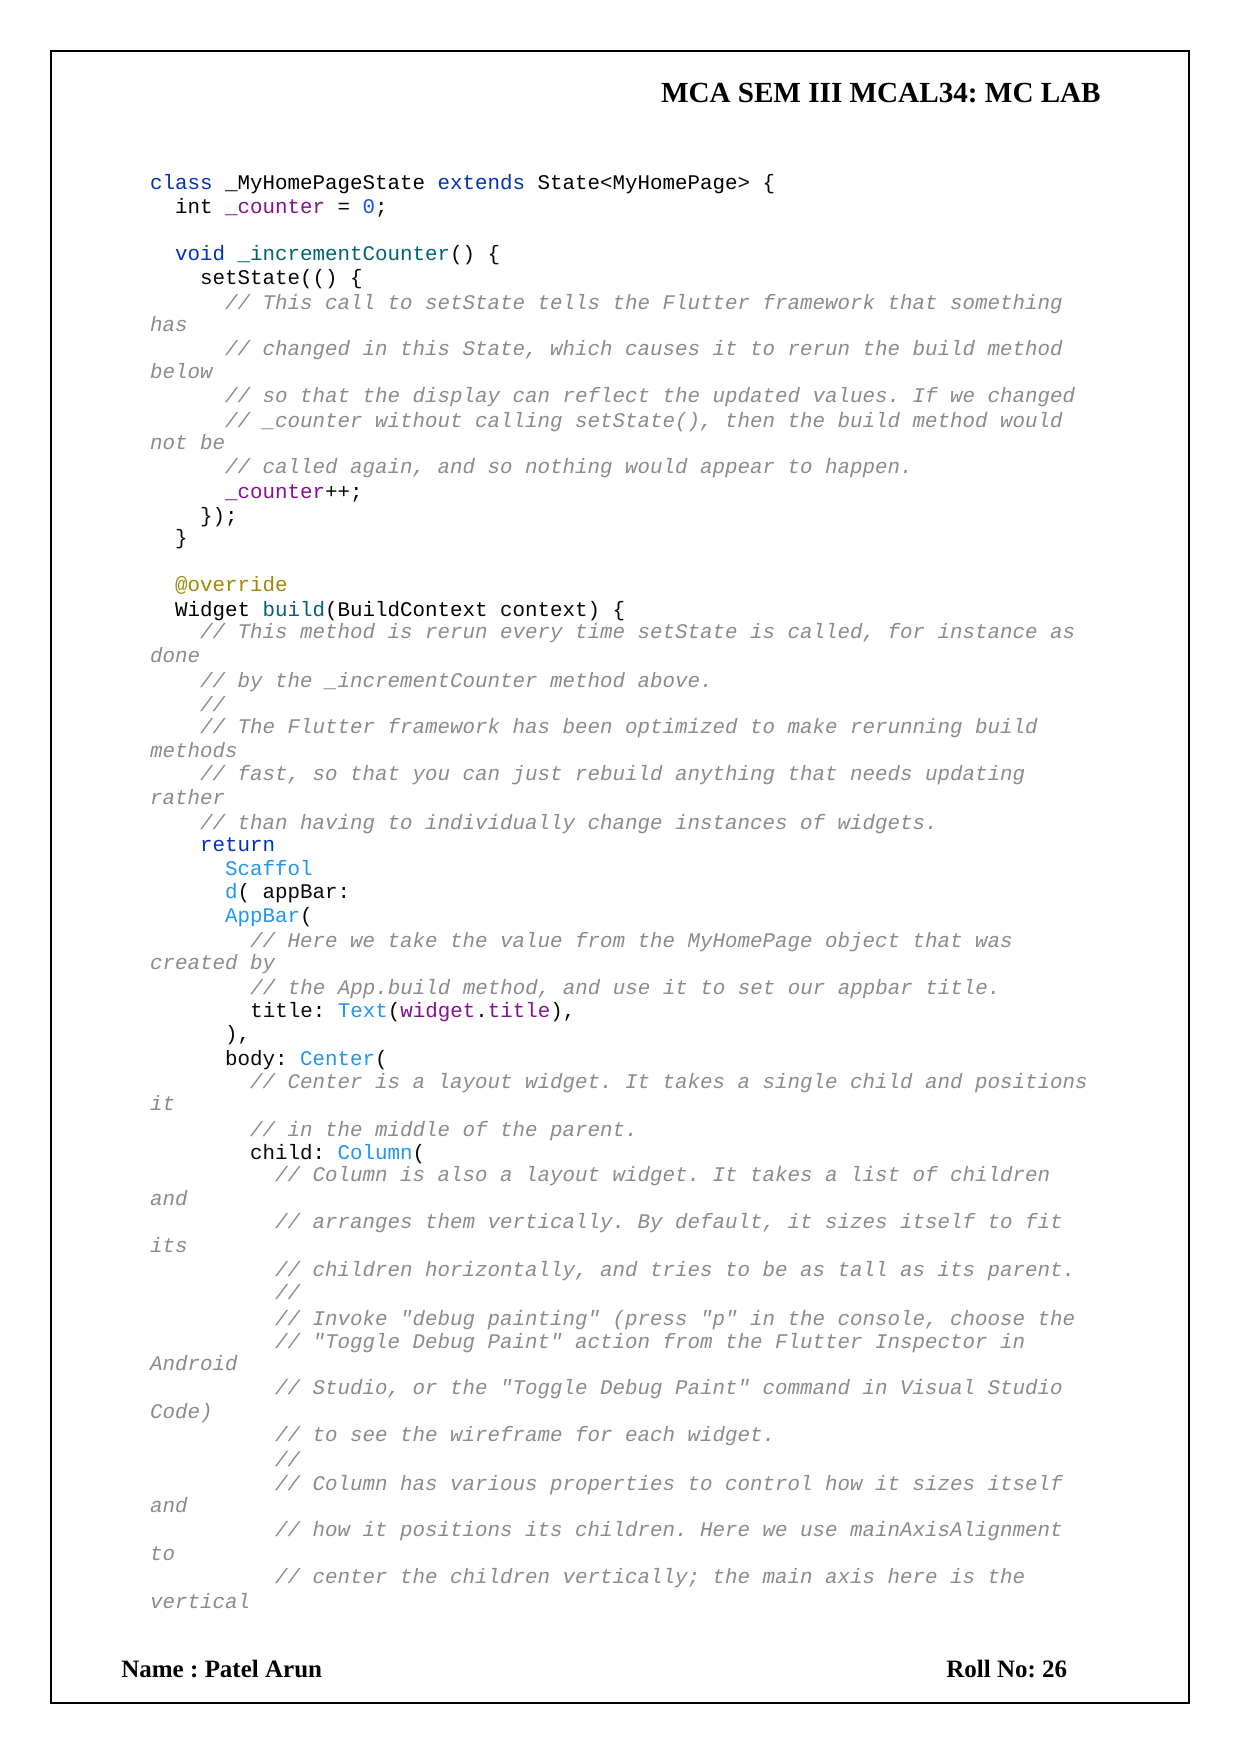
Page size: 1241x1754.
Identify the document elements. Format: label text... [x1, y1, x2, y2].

text vertical [150, 1590, 254, 1613]
text has below [150, 314, 214, 385]
text // Here we take the value from the MyHomePage object that was created by [150, 929, 1014, 975]
text // Studio, or the "Toggle Debug Paint" command in Visual Studio [275, 1377, 1101, 1401]
text child: Column( [250, 1141, 1101, 1164]
text // Column is also a layout widget. It takes a list of children [275, 1164, 1101, 1188]
text }); [200, 503, 1101, 527]
text // by the _incrementCounter method above. [200, 669, 1101, 692]
text // in the middle of the parent. [250, 1117, 1101, 1141]
text // the App.build method, and use it to set our appbar title. [250, 976, 1101, 999]
text ), [225, 1023, 1101, 1046]
text @override [175, 574, 1101, 598]
text // to see the wireframe for each widget. [275, 1424, 1101, 1448]
text // This call to setState tells the Flutter framework that something [225, 291, 1101, 314]
text and its [150, 1188, 190, 1258]
text // center the children vertically; the main axis here is the [275, 1566, 1101, 1590]
text // so that the display can reflect the updated values. If we changed [225, 385, 1101, 409]
text // fast, so that you can just rebuild anything that needs updating rather [150, 763, 1027, 811]
text // _counter without calling setState(), then the build method would [225, 409, 1101, 432]
text // changed in this State, which causes it to rerun the build method [225, 338, 1101, 362]
text // [275, 1282, 1101, 1306]
text // how it positions its children. Here we use mainAxisAlignment [275, 1519, 1101, 1543]
text // Column has various properties to control how it sizes itself [275, 1472, 1101, 1495]
text title: Text(widget.title), [250, 999, 1101, 1022]
text // This method is rerun every time setState is called, for instance as done [150, 621, 1077, 669]
text // children horizontally, and tries to be as tall as its parent. [275, 1258, 1101, 1282]
text void _incrementCounter() { setState(() { [175, 243, 502, 291]
text not be [150, 432, 1101, 456]
text Widget build(BuildContext context) { [175, 598, 1101, 621]
text // Invoke "debug painting" (press "p" in the console, choose the [275, 1306, 1101, 1330]
text // [275, 1448, 1101, 1472]
text it [150, 1093, 192, 1117]
text _counter++; [225, 480, 1101, 503]
text Android Code) [150, 1353, 239, 1424]
text // [200, 692, 1101, 716]
text } [175, 527, 1101, 551]
text body: Center( [225, 1046, 1101, 1070]
text and to [150, 1495, 189, 1566]
text // than having to individually change instances of widgets. [200, 811, 1101, 834]
text // "Toggle Debug Paint" action from the Flutter Inspector in [275, 1330, 1101, 1353]
text // called again, and so nothing would appear to happen. [225, 456, 1101, 480]
text // Center is a layout widget. It takes a single child and positions [250, 1070, 1101, 1093]
text // arranges them vertically. By default, it sizes itself to fit [275, 1211, 1101, 1235]
text // The Flutter framework has been optimized to make rerunning build methods [150, 716, 1039, 763]
text return Scaffold( appBar: AppBar( [200, 834, 414, 929]
text class _MyHomePageState extends State<MyHomePage> { int _counter = 0; [150, 172, 777, 219]
